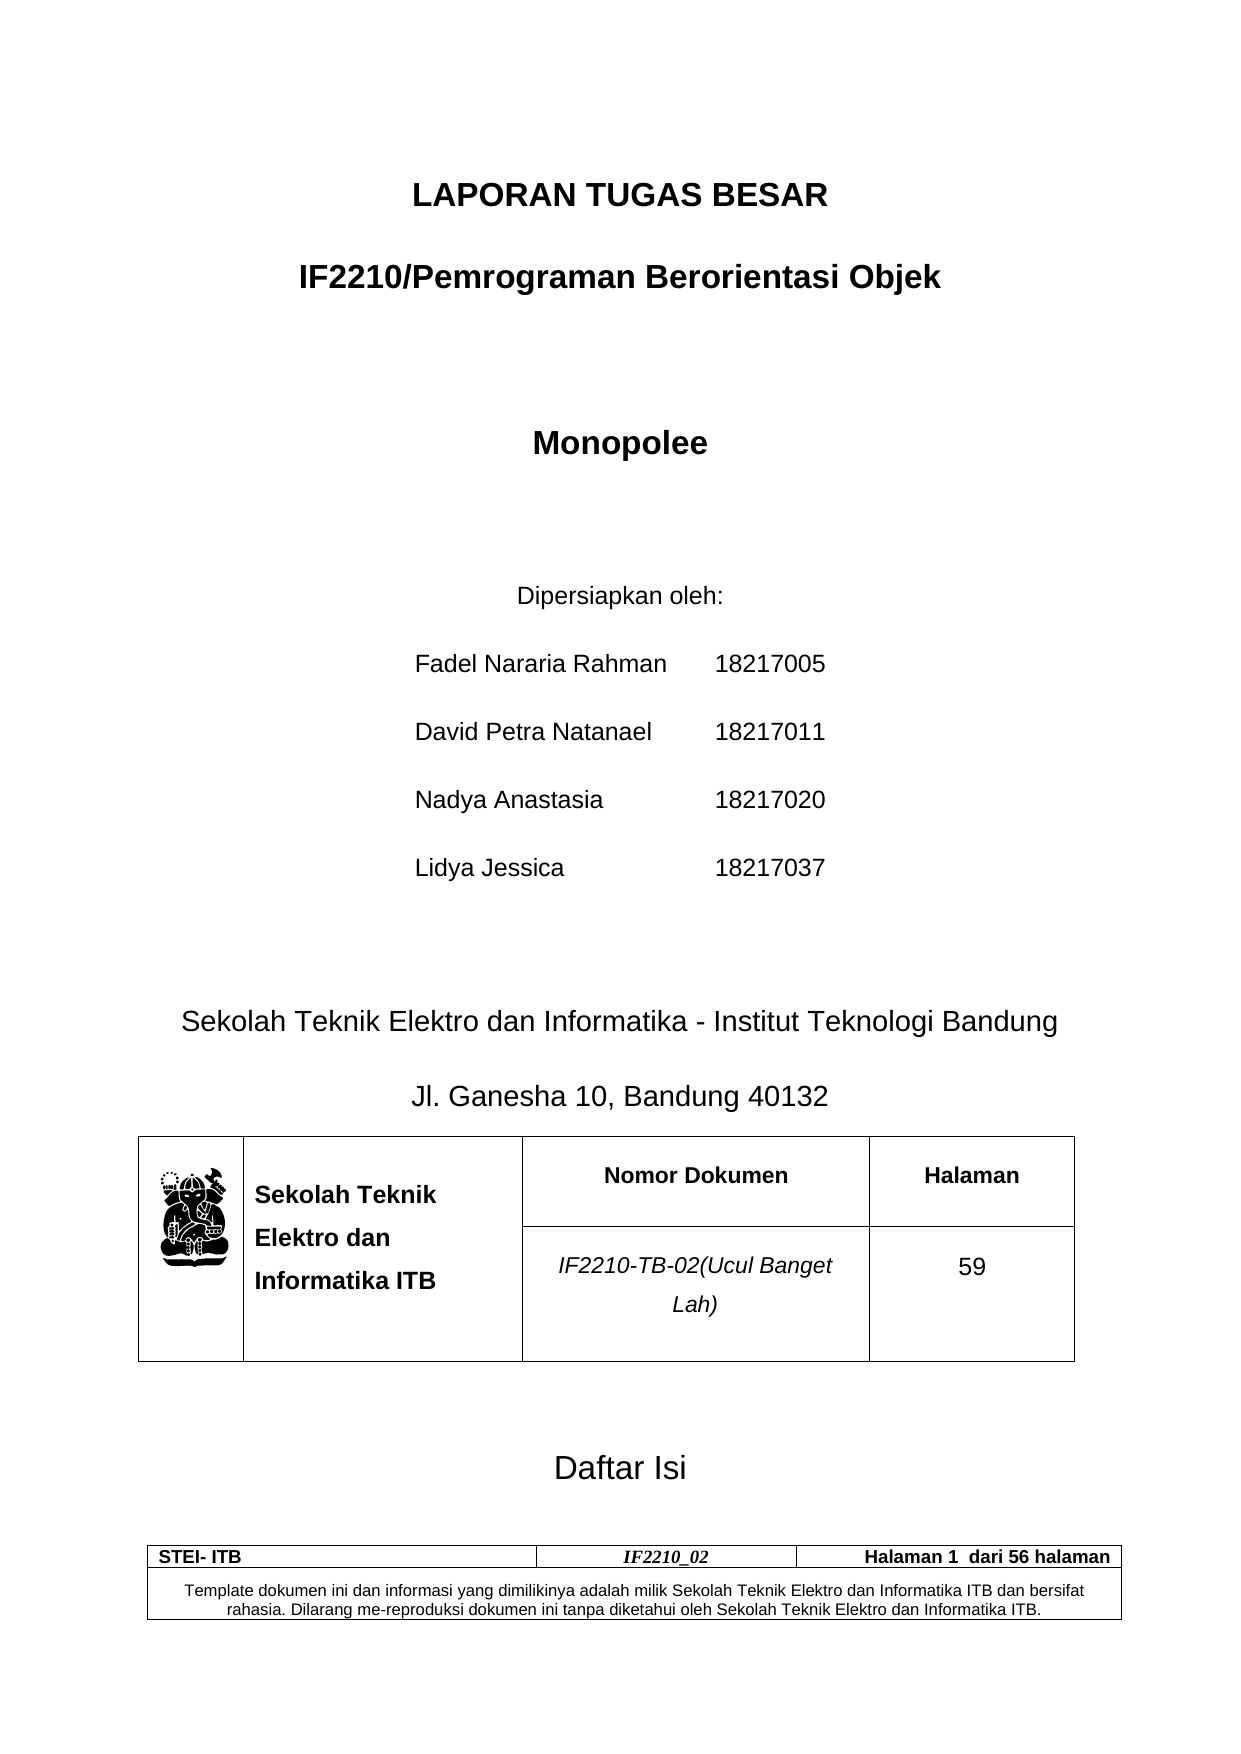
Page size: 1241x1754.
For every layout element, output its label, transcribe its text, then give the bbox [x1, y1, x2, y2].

table_cell 59 [870, 1227, 1074, 1361]
title Nadya Anastasia 18217020 [150, 785, 1090, 814]
title Fadel Nararia Rahman 18217005 [150, 649, 1090, 678]
title Daftar Isi [150, 1448, 1090, 1487]
table_header Halaman [870, 1137, 1074, 1226]
table_cell IF2210-TB-02(Ucul Banget Lah) [523, 1227, 869, 1361]
title IF2210/Pemrograman Berorientasi Objek [150, 258, 1090, 296]
text Dipersiapkan oleh: [150, 581, 1090, 609]
text Sekolah Teknik Elektro dan Informatika - Institut Teknologi Bandung [150, 1004, 1090, 1037]
text Jl. Ganesha 10, Bandung 40132 [150, 1079, 1090, 1113]
table_header Nomor Dokumen [523, 1137, 869, 1226]
table_header [139, 1137, 243, 1361]
title Monopolee [150, 423, 1090, 461]
picture [149, 1161, 238, 1277]
title LAPORAN TUGAS BESAR [150, 175, 1090, 213]
title Lidya Jessica 18217037 [150, 853, 1090, 882]
title David Petra Natanael 18217011 [150, 717, 1090, 746]
table_header Sekolah Teknik Elektro dan Informatika ITB [244, 1137, 522, 1361]
